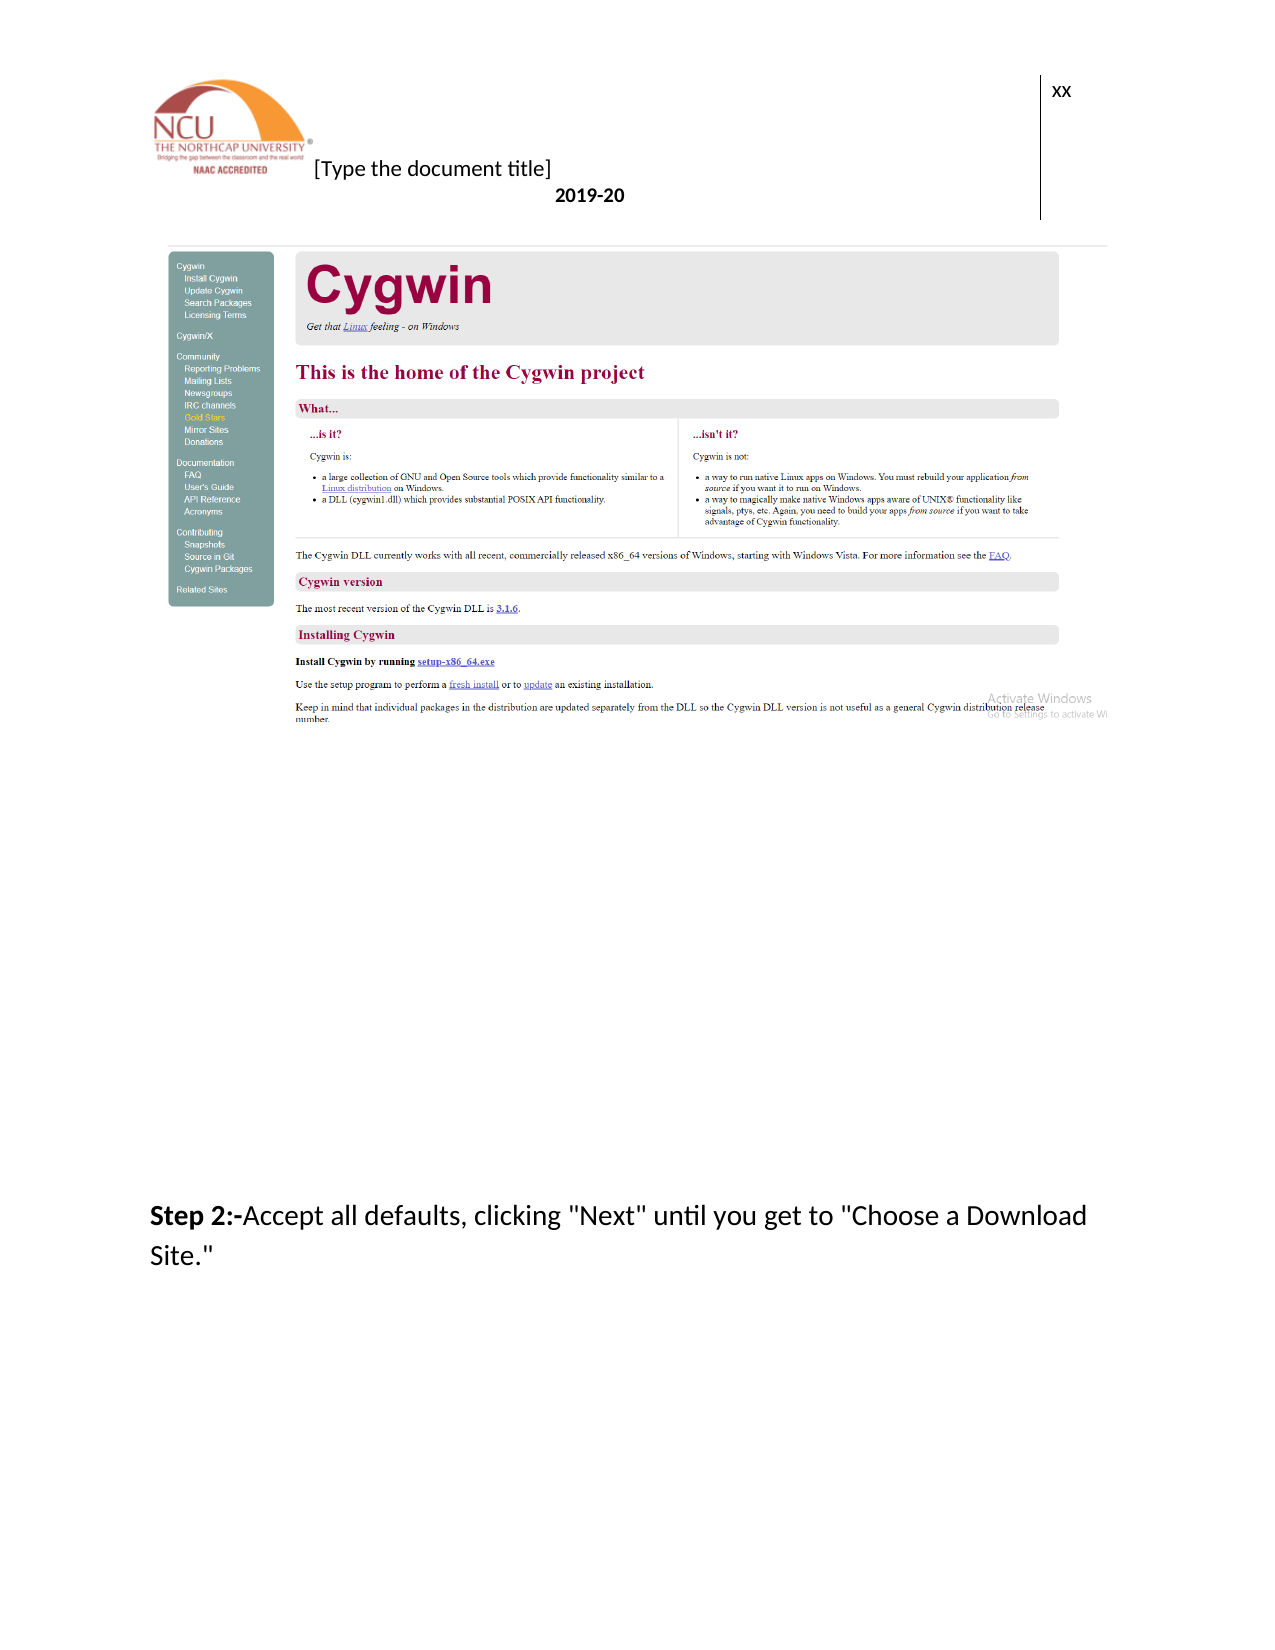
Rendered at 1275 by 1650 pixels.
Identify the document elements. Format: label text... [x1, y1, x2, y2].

picture [167, 245, 1108, 722]
text Step 2:-Accept all defaults, clicking "Next" until you get to "Choose a Download Site." [150, 1197, 1125, 1273]
picture [150, 75, 314, 177]
